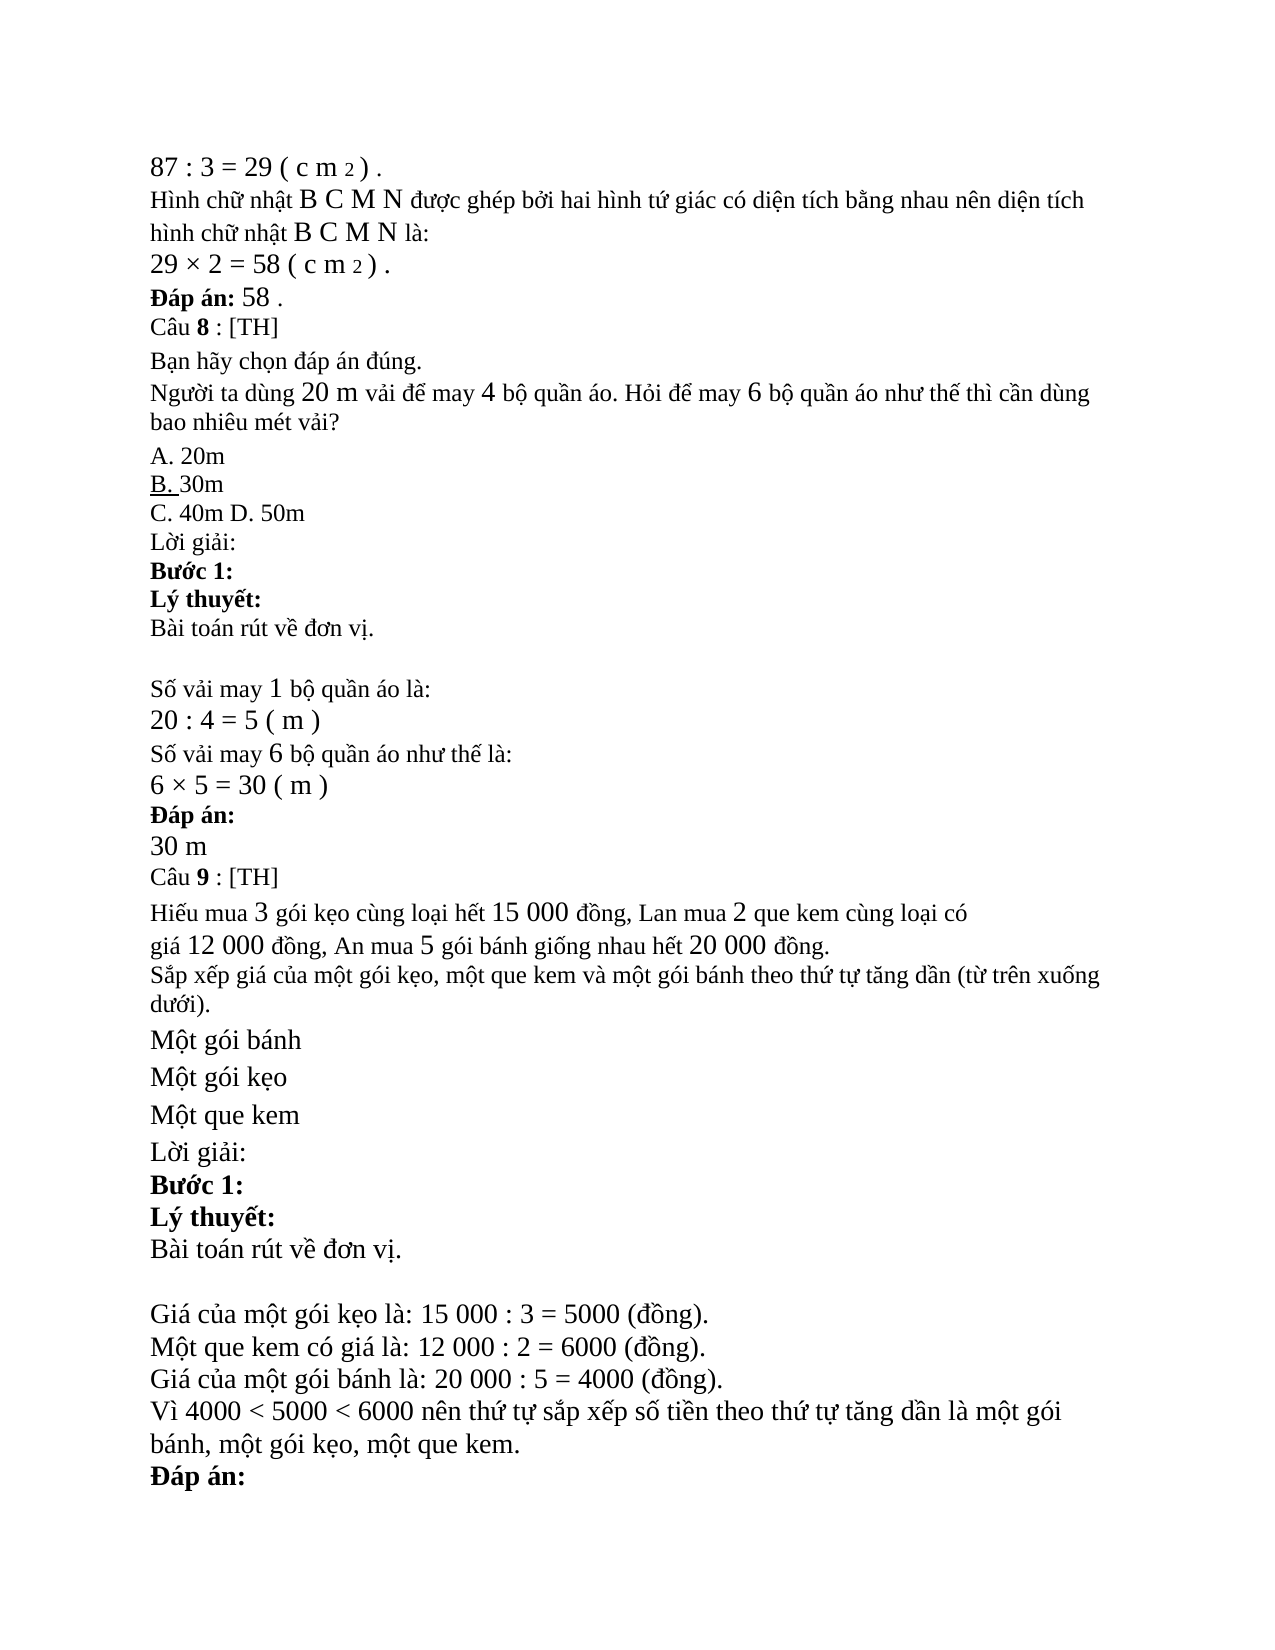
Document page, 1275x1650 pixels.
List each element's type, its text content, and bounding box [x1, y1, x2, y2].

text Câu 8 : [TH] [150, 312, 1125, 341]
text Bước 1: [150, 1168, 1125, 1200]
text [150, 150, 1125, 312]
text Câu 9 : [TH] [150, 862, 1125, 890]
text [150, 1200, 1125, 1492]
text Lý thuyết: Bài toán rút về đơn vị. Số vải may 1 bộ quần áo là: 20 : 4 = 5 ( m ) Số vải may 6 bộ quần áo như thế là: 6 × 5 = 30 ( m ) Đáp án: 30 m [150, 584, 1125, 862]
text Bạn hãy chọn đáp án đúng. Người ta dùng 20 m vải để may 4 bộ quần áo. Hỏi để may 6 bộ quần áo như thế thì cần dùng bao nhiêu mét vải? [150, 346, 1125, 436]
text Hiếu mua 3 gói kẹo cùng loại hết 15 000 đồng, Lan mua 2 que kem cùng loại có giá 12 000 đồng, An mua 5 gói bánh giống nhau hết 20 000 đồng. Sắp xếp giá của một gói kẹo, một que kem và một gói bánh theo thứ tự tăng dần (từ trên xuống dưới). [150, 895, 1125, 1018]
text Lời giải: [150, 1135, 1125, 1168]
text Một gói bánh [150, 1023, 1125, 1055]
text Bước 1: [150, 556, 1125, 584]
text Một gói kẹo [150, 1060, 1125, 1093]
text Lời giải: [150, 527, 1125, 556]
text B. 30m [150, 469, 1125, 498]
text C. 40m D. 50m [150, 498, 1125, 527]
text Một que kem [150, 1098, 1125, 1130]
text A. 20m [150, 441, 1125, 469]
